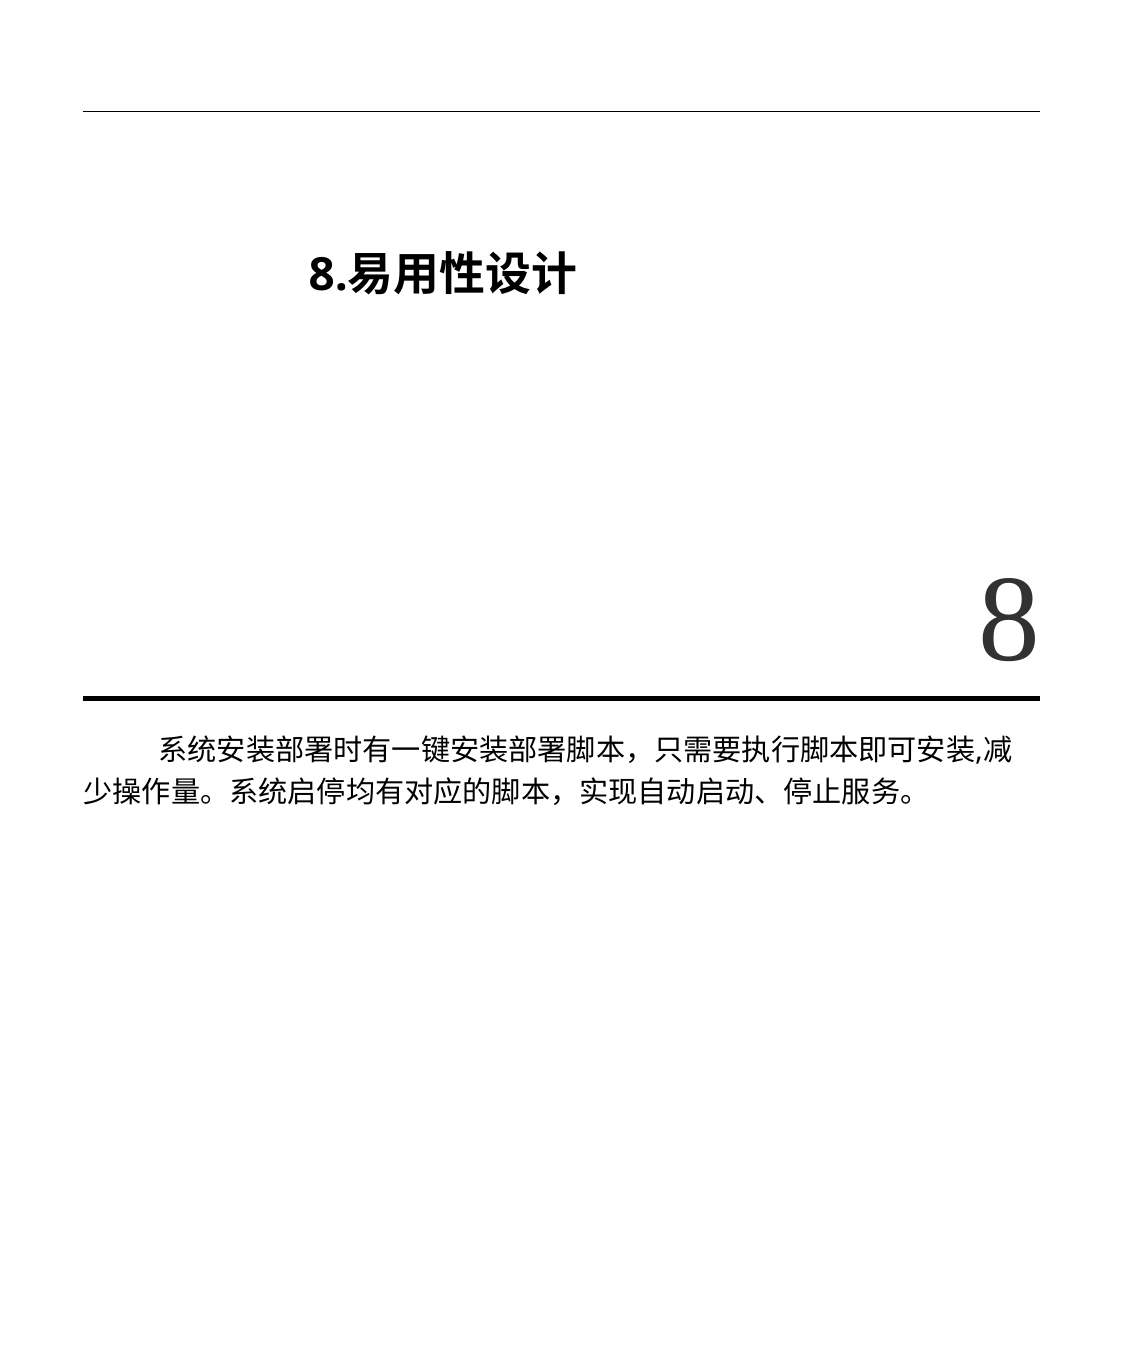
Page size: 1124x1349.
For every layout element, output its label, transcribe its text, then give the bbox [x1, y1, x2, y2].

list 系统安装部署时有一键安装部署脚本，只需要执行脚本即可安装,减少操作量。系统启停均有对应的脚本，实现自动启动、停止服务。 [83, 726, 1040, 811]
text 8 [83, 434, 1040, 696]
subtitle 8.易用性设计 [233, 222, 1040, 320]
